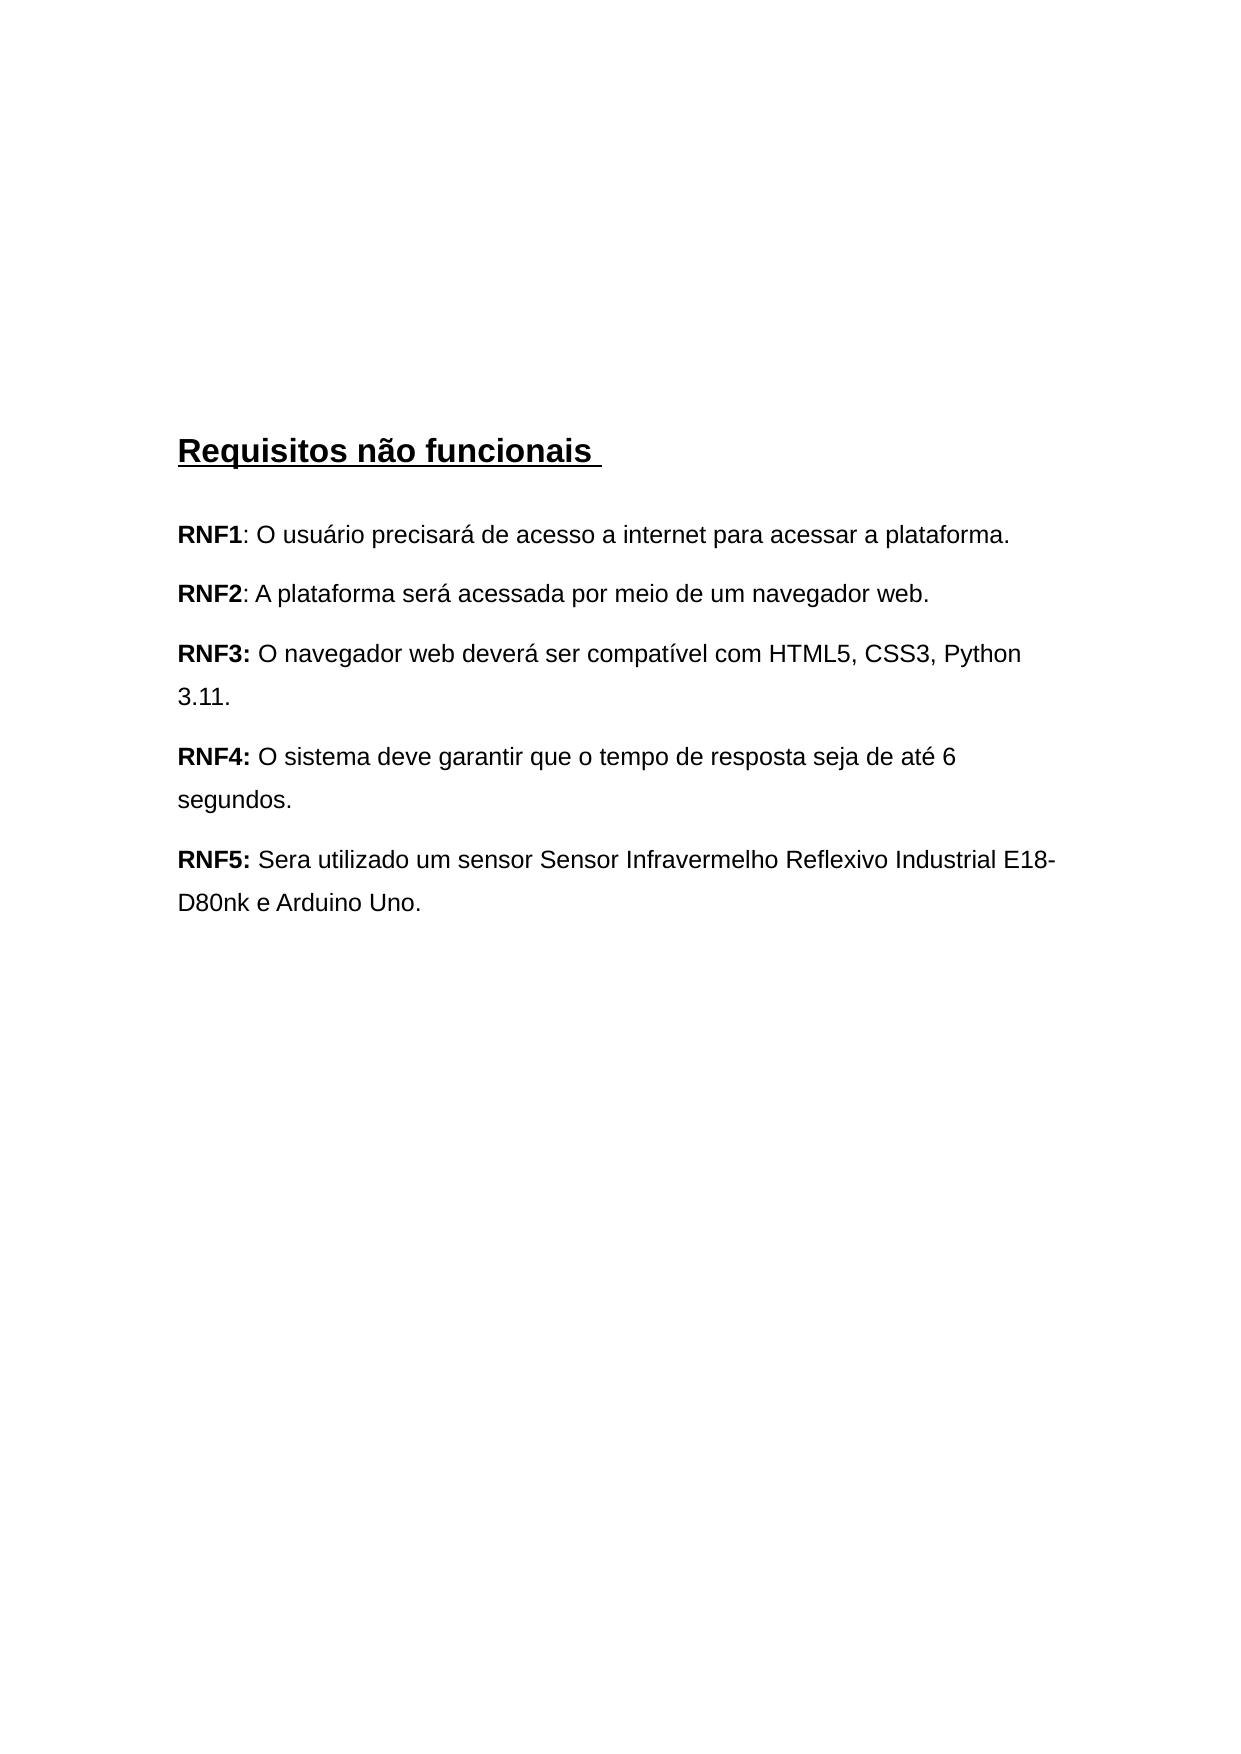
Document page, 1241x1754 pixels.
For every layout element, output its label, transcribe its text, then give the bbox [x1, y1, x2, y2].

text RNF2: A plataforma será acessada por meio de um navegador web. [177, 579, 1063, 608]
text RNF1: O usuário precisará de acesso a internet para acessar a plataforma. [177, 520, 1063, 548]
subtitle RNF5: Sera utilizado um sensor Sensor Infravermelho Reflexivo Industrial E18-D80nk e Arduino Uno. [177, 845, 1063, 917]
text RNF4: O sistema deve garantir que o tempo de resposta seja de até 6 segundos. [177, 742, 1063, 814]
subtitle Requisitos não funcionais [177, 431, 1063, 470]
text RNF3: O navegador web deverá ser compatível com HTML5, CSS3, Python 3.11. [177, 639, 1063, 711]
